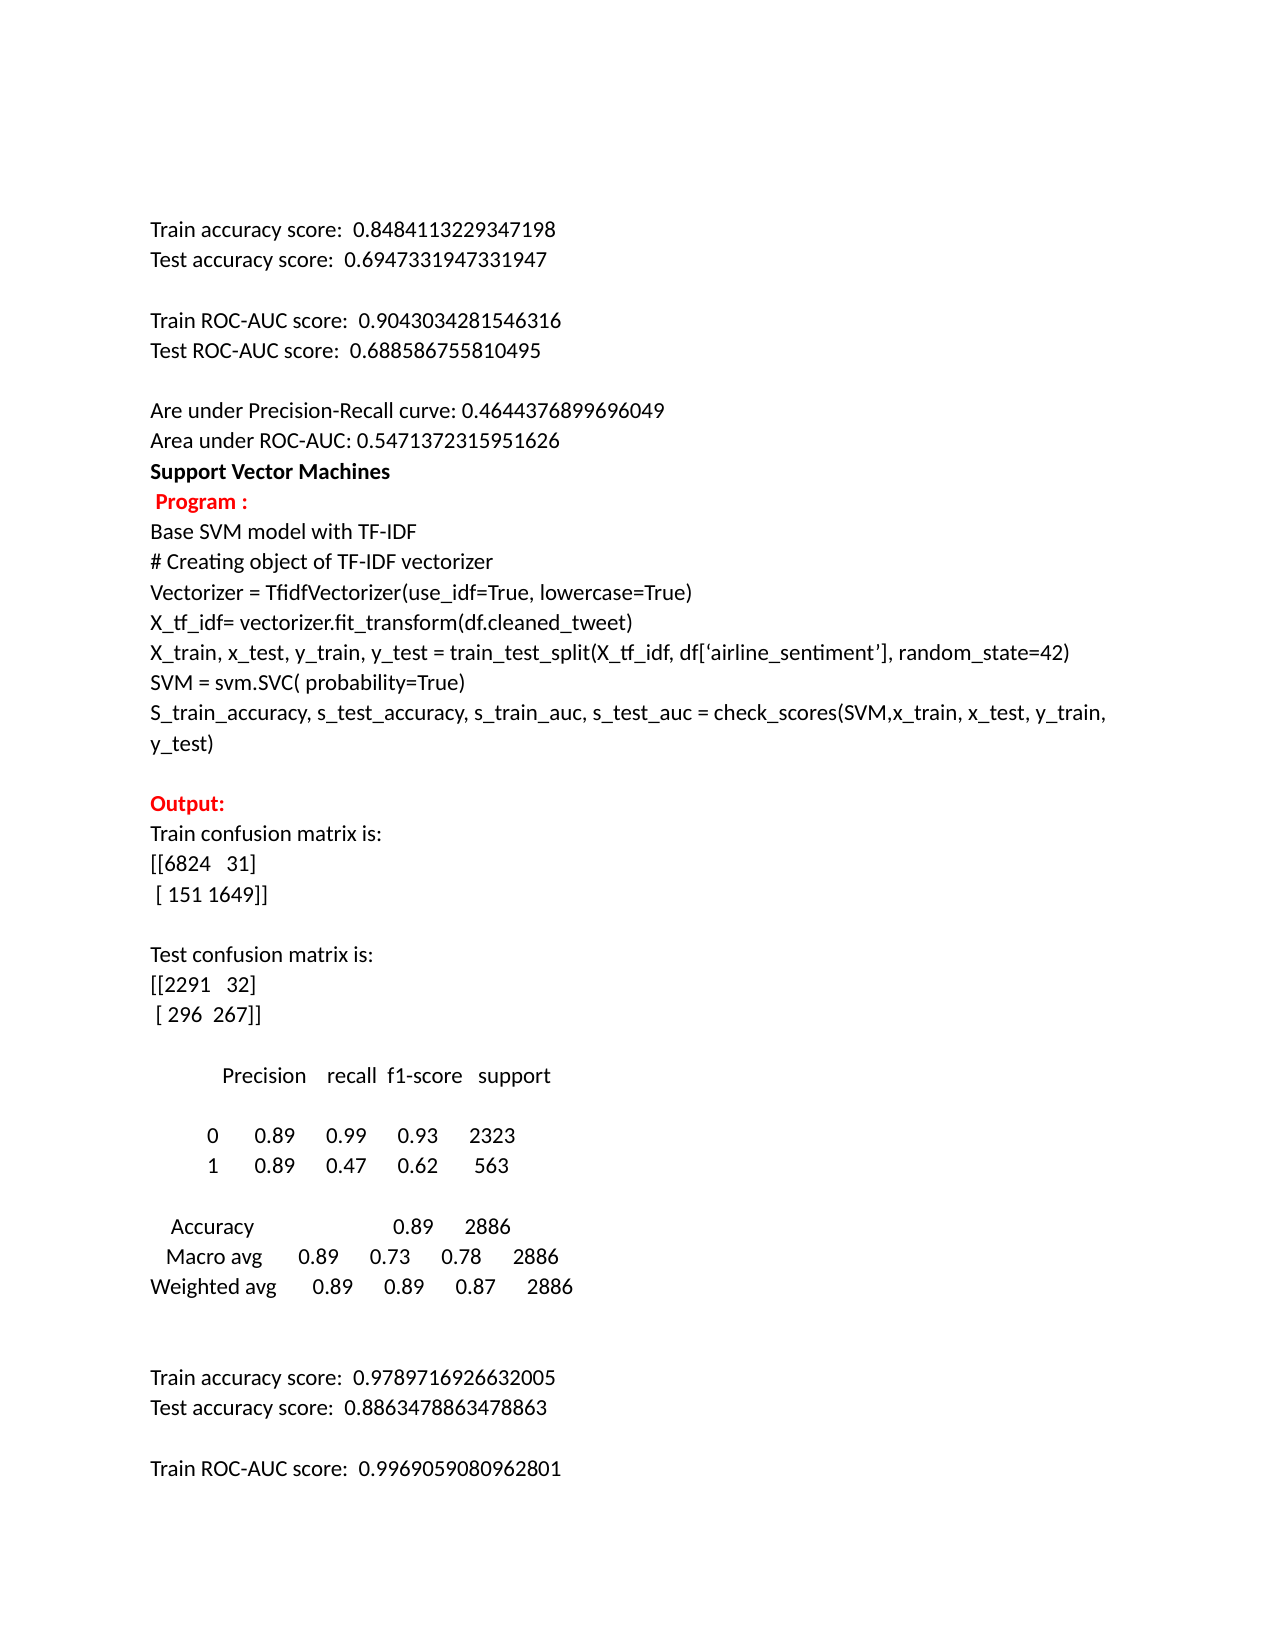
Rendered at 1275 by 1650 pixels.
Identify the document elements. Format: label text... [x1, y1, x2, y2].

text Support Vector Machines [150, 457, 1123, 485]
text [ 296 267]] [150, 1001, 1123, 1029]
text Program : [150, 487, 1123, 515]
text Vectorizer = TfidfVectorizer(use_idf=True, lowercase=True) [150, 578, 1123, 606]
text Test confusion matrix is: [150, 940, 1123, 968]
text Train accuracy score: 0.8484113229347198 [150, 215, 1123, 243]
text [[6824 31] [150, 849, 1123, 878]
text X_train, x_test, y_train, y_test = train_test_split(X_tf_idf, df[‘airline_sentiment’], random_state=42) [150, 638, 1123, 666]
text [[2291 32] [150, 970, 1123, 998]
text Train ROC-AUC score: 0.9969059080962801 [150, 1454, 1123, 1482]
text Train accuracy score: 0.9789716926632005 [150, 1363, 1123, 1391]
text Accuracy 0.89 2886 [150, 1212, 1123, 1240]
text Base SVM model with TF-IDF [150, 517, 1123, 545]
text 1 0.89 0.47 0.62 563 [150, 1152, 1123, 1180]
text Train confusion matrix is: [150, 819, 1123, 847]
text Test ROC-AUC score: 0.688586755810495 [150, 336, 1123, 364]
text S_train_accuracy, s_test_accuracy, s_train_auc, s_test_auc = check_scores(SVM,x_train, x_test, y_train, y_test) [150, 698, 1123, 757]
text Macro avg 0.89 0.73 0.78 2886 [150, 1242, 1123, 1270]
text [ 151 1649]] [150, 880, 1123, 908]
text 0 0.89 0.99 0.93 2323 [150, 1121, 1123, 1149]
text Precision recall f1-score support [150, 1061, 1123, 1089]
text Weighted avg 0.89 0.89 0.87 2886 [150, 1272, 1123, 1301]
text Train ROC-AUC score: 0.9043034281546316 [150, 306, 1123, 334]
text Area under ROC-AUC: 0.5471372315951626 [150, 427, 1123, 455]
text SVM = svm.SVC( probability=True) [150, 668, 1123, 696]
text Output: [150, 789, 1123, 817]
text Test accuracy score: 0.8863478863478863 [150, 1393, 1123, 1421]
text X_tf_idf= vectorizer.fit_transform(df.cleaned_tweet) [150, 608, 1123, 636]
text Are under Precision-Recall curve: 0.4644376899696049 [150, 396, 1123, 424]
text Test accuracy score: 0.6947331947331947 [150, 245, 1123, 273]
text # Creating object of TF-IDF vectorizer [150, 547, 1123, 576]
